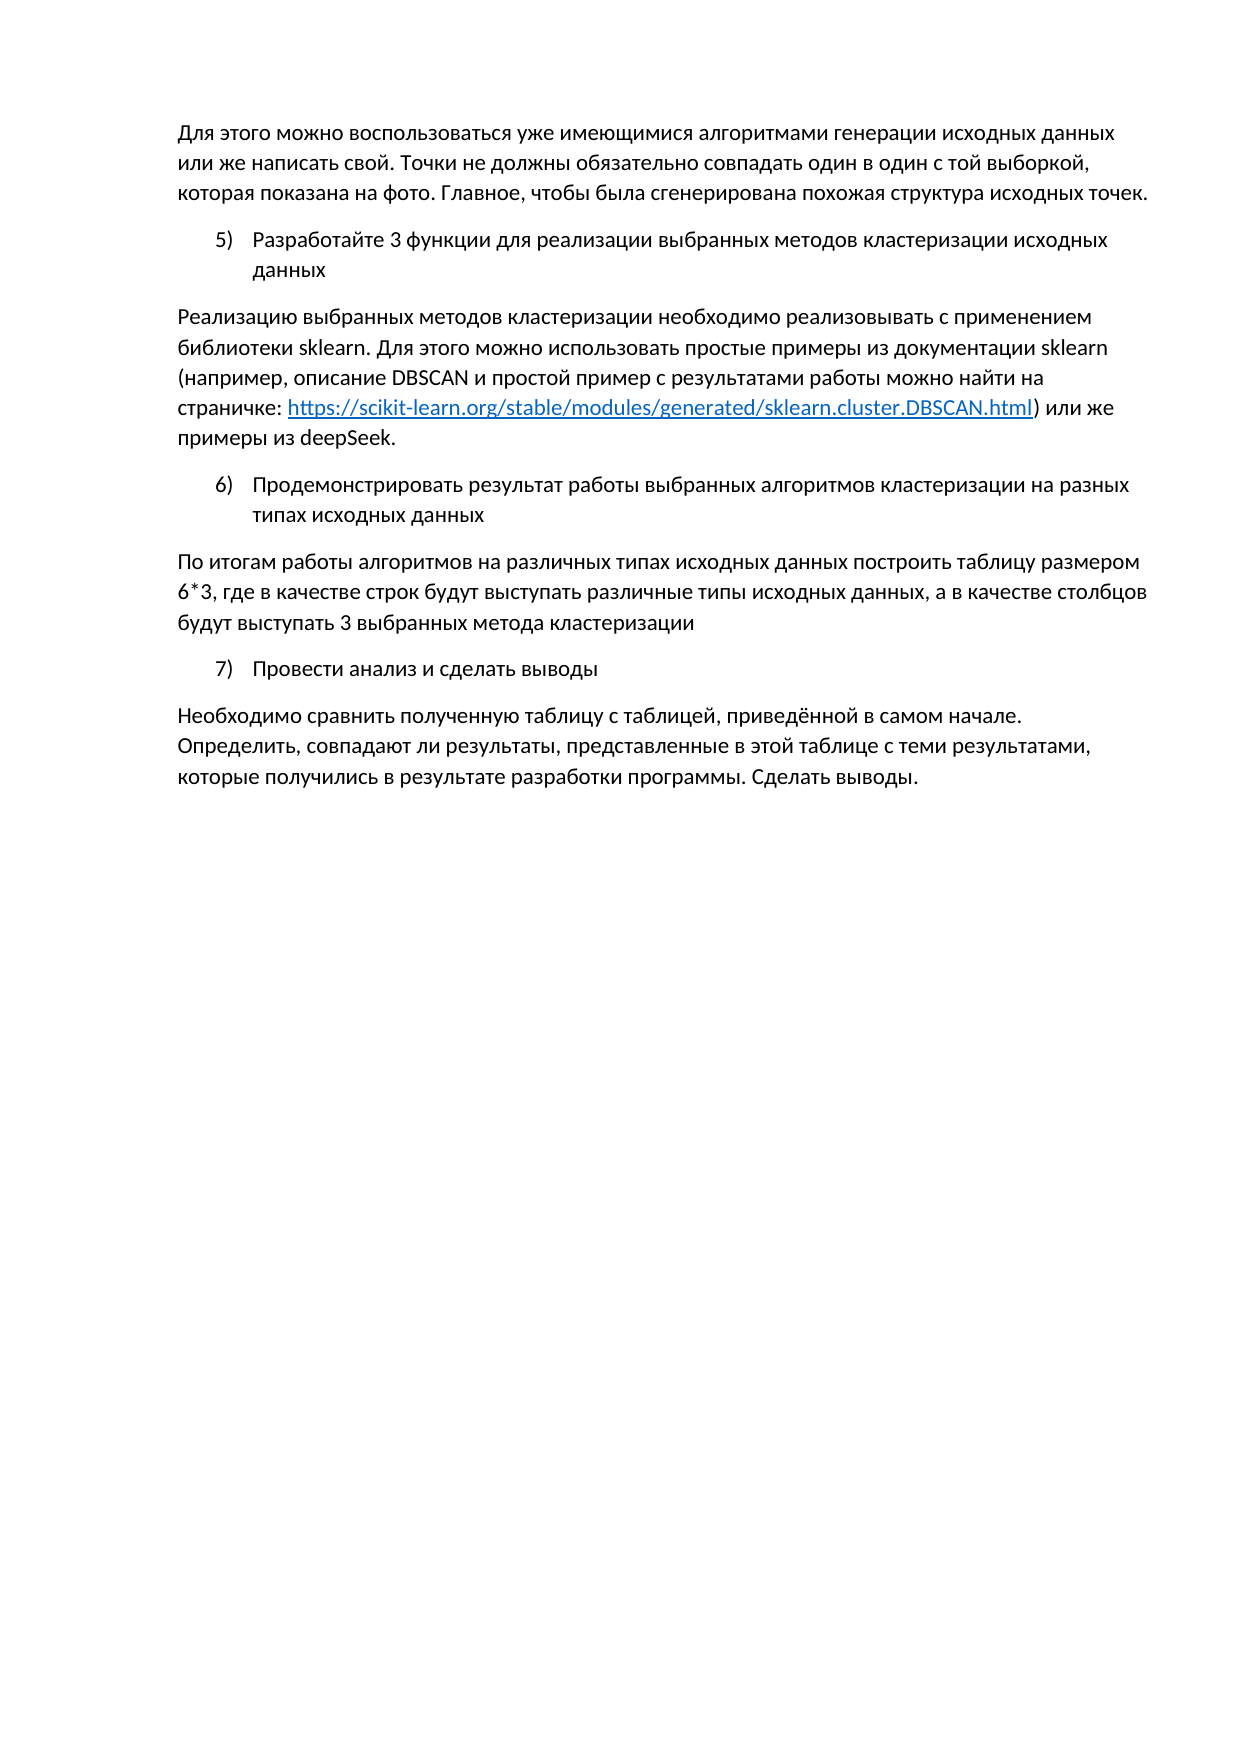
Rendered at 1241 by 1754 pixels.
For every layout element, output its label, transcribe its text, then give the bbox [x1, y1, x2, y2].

text По итогам работы алгоритмов на различных типах исходных данных построить таблицу размером 6*3, где в качестве строк будут выступать различные типы исходных данных, а в качестве столбцов будут выступать 3 выбранных метода кластеризации [177, 547, 1152, 636]
list Продемонстрировать результат работы выбранных алгоритмов кластеризации на разных типах исходных данных [215, 470, 1152, 528]
text Необходимо сравнить полученную таблицу с таблицей, приведённой в самом начале. Определить, совпадают ли результаты, представленные в этой таблице с теми результатами, которые получились в результате разработки программы. Сделать выводы. [177, 701, 1152, 790]
text Реализацию выбранных методов кластеризации необходимо реализовывать с применением библиотеки sklearn. Для этого можно использовать простые примеры из документации sklearn (например, описание DBSCAN и простой пример с результатами работы можно найти на страничке: https://scikit-learn.org/stable/modules/generated/sklearn.cluster.DBSCAN.html) или же примеры из deepSeek. [177, 302, 1152, 451]
list Разработайте 3 функции для реализации выбранных методов кластеризации исходных данных [215, 225, 1152, 284]
text Для этого можно воспользоваться уже имеющимися алгоритмами генерации исходных данных или же написать свой. Точки не должны обязательно совпадать один в один с той выборкой, которая показана на фото. Главное, чтобы была сгенерирована похожая структура исходных точек. [177, 118, 1152, 207]
list Провести анализ и сделать выводы [215, 654, 1152, 683]
